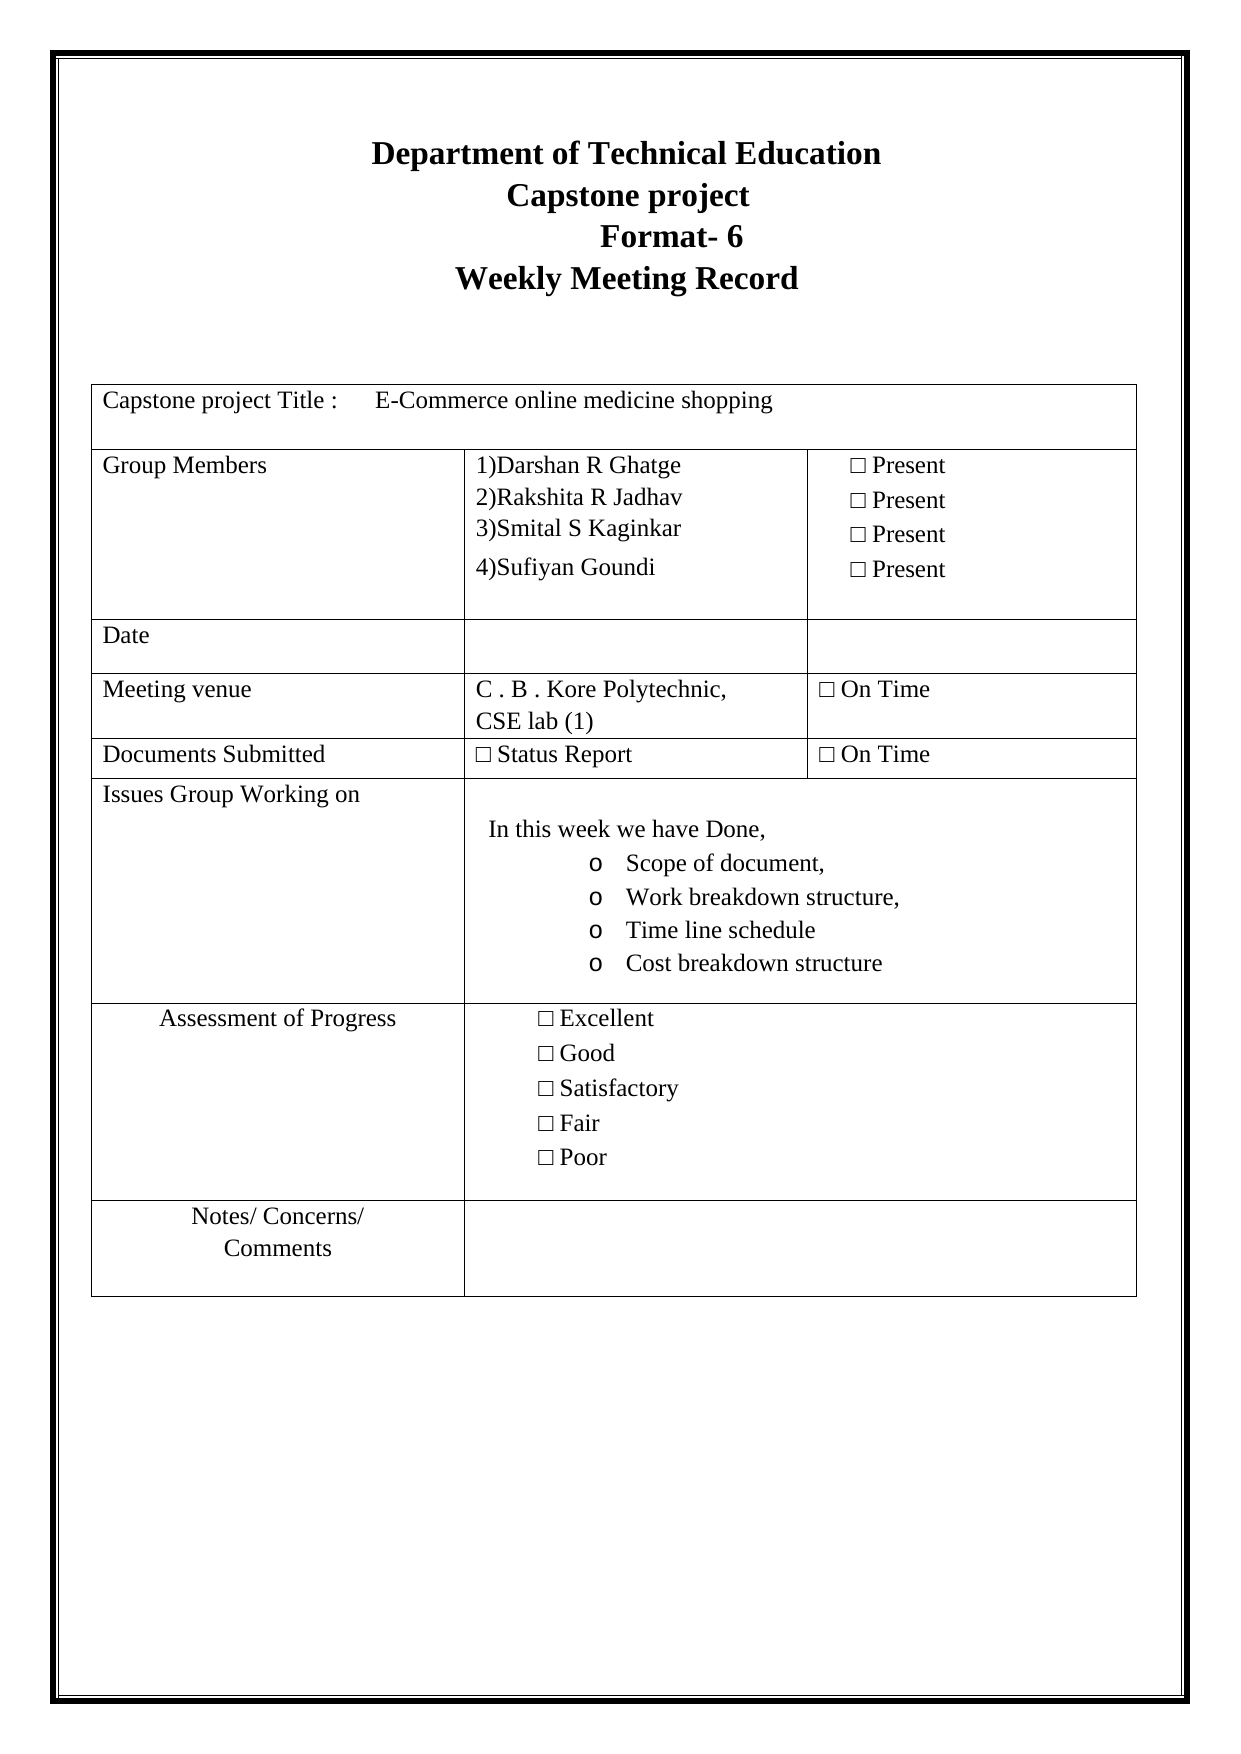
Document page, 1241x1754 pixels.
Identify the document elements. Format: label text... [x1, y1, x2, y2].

table_cell Assessment of Progress [92, 1004, 464, 1200]
table_cell 1)Darshan R Ghatge 2)Rakshita R Jadhav 3)Smital S Kaginkar 4)Sufiyan Goundi [465, 450, 807, 619]
table_cell □ Present □ Present □ Present □ Present [808, 450, 1136, 619]
table_cell [465, 1201, 1136, 1296]
table_cell Meeting venue [92, 674, 464, 738]
table_cell [808, 620, 1136, 673]
table_cell In this week we have Done, Scope of document, Work breakdown structure, Time line schedule Cost breakdown structure [465, 779, 1136, 1002]
text Format- 6 [150, 217, 992, 255]
table_cell Issues Group Working on [92, 779, 464, 1002]
table_cell Documents Submitted [92, 739, 464, 778]
table_cell C . B . Kore Polytechnic, CSE lab (1) [465, 674, 807, 738]
text Department of Technical Education [262, 133, 991, 171]
table_header Capstone project Title : E-Commerce online medicine shopping [92, 385, 1136, 449]
table_cell □ Status Report [465, 739, 807, 778]
table_cell □ On Time [808, 674, 1136, 738]
text Weekly Meeting Record [262, 258, 991, 297]
text Capstone project [262, 175, 994, 213]
table_cell □ Excellent □ Good □ Satisfactory □ Fair □ Poor [465, 1004, 1136, 1200]
table_cell Notes/ Concerns/ Comments [92, 1201, 464, 1296]
table_cell Date [92, 620, 464, 673]
table_cell [465, 620, 807, 673]
table_cell Group Members [92, 450, 464, 619]
table_cell □ On Time [808, 739, 1136, 778]
